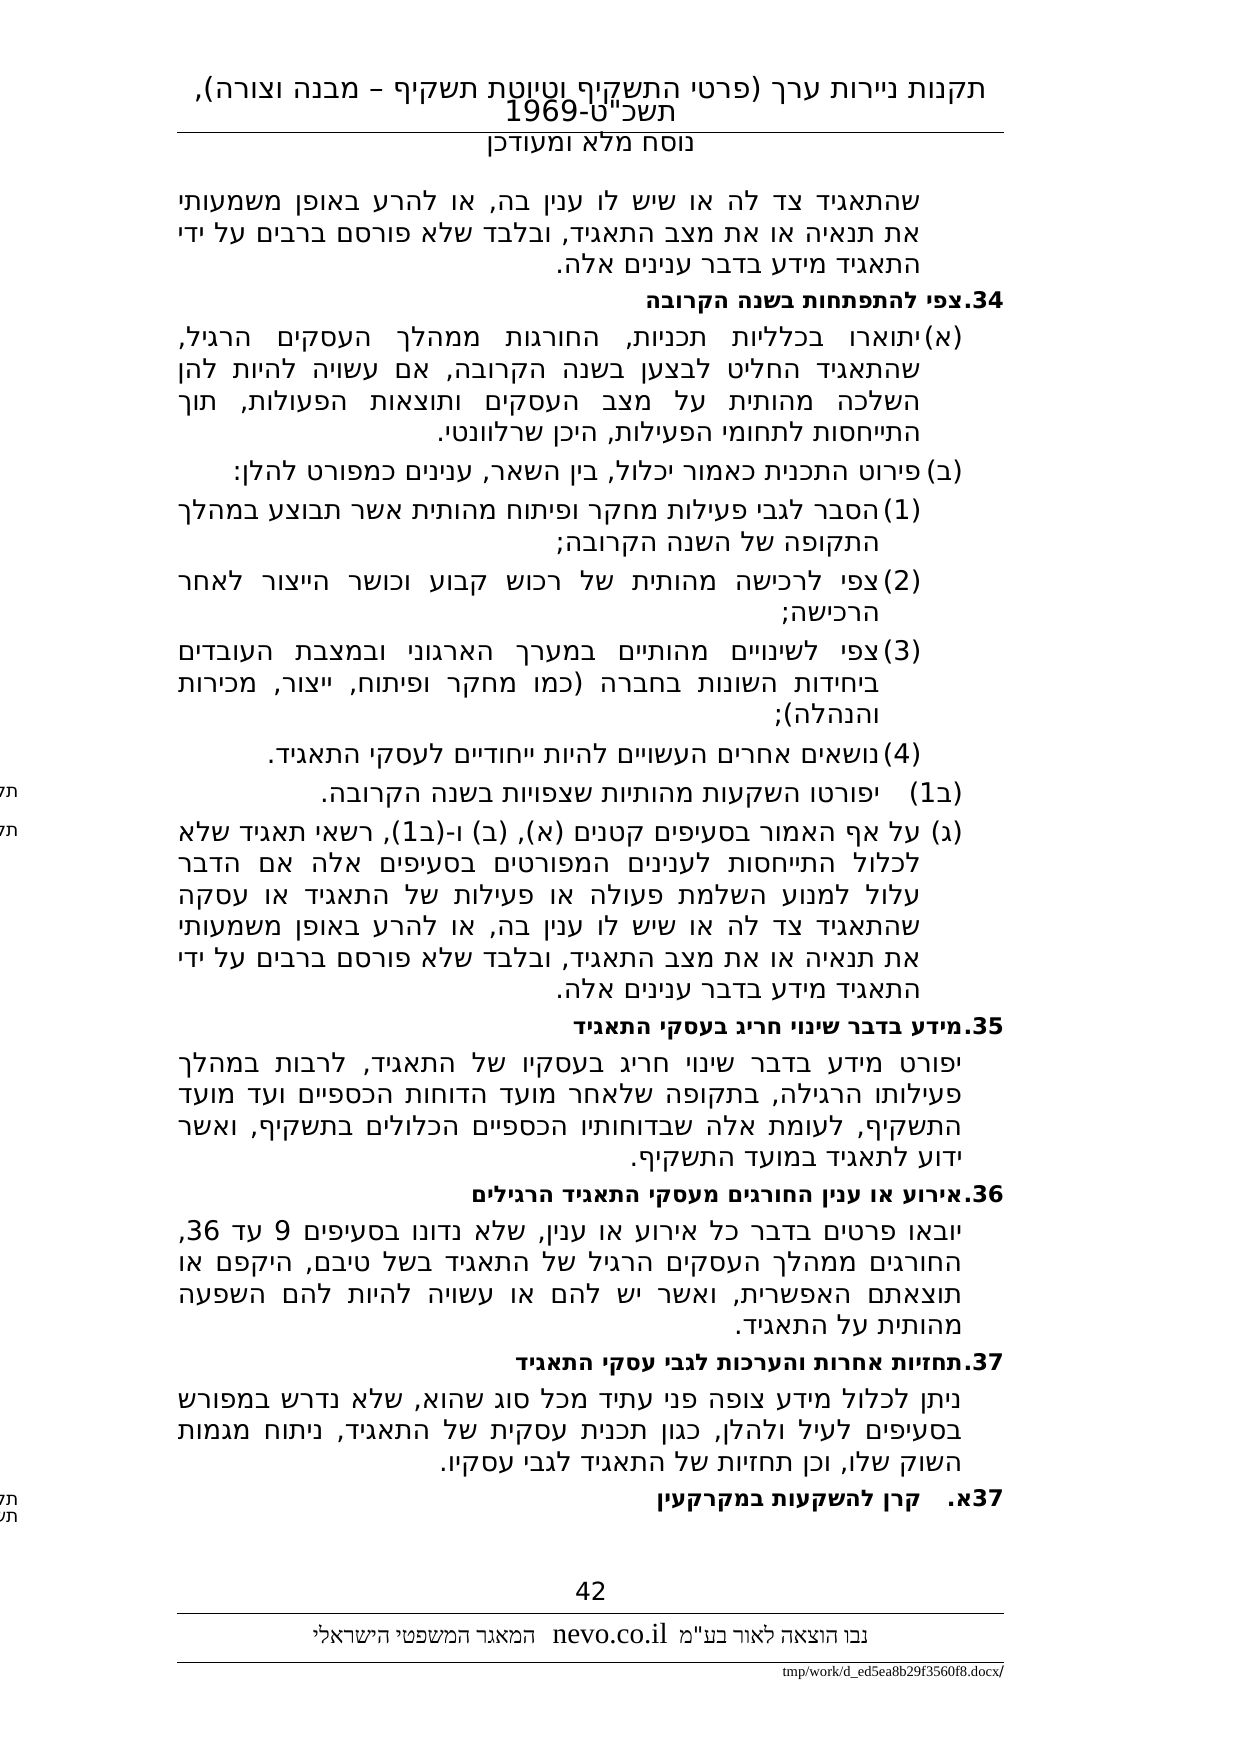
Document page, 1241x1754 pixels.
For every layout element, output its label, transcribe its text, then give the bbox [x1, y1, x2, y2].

text 37. תחזיות אחרות והערכות לגבי עסקי התאגיד [177, 1349, 1004, 1375]
text (ב) פירוט התכנית כאמור יכלול, בין השאר, ענינים כמפורט להלן: [177, 455, 963, 487]
text (2) צפי לרכישה מהותית של רכוש קבוע וכושר הייצור לאחר הרכישה; [177, 565, 921, 628]
text 35. מידע בדבר שינוי חריג בעסקי התאגיד [177, 1013, 1004, 1039]
text (ג) על אף האמור בסעיפים קטנים (א), (ב) ו-(ב1), רשאי תאגיד שלא לכלול התייחסות לענינים המפורטים בסעיפים אלה אם הדבר עלול למנוע השלמת פעולה או פעילות של התאגיד או עסקה שהתאגיד צד לה או שיש לו ענין בה, או להרע באופן משמעותי את תנאיה או את מצב התאגיד, ובלבד שלא פורסם ברבים על ידי התאגיד מידע בדבר ענינים אלה. [177, 816, 963, 1005]
text (א) יתוארו בכלליות תכניות, החורגות ממהלך העסקים הרגיל, שהתאגיד החליט לבצען בשנה הקרובה, אם עשויה להיות להן השלכה מהותית על מצב העסקים ותוצאות הפעולות, תוך התייחסות לתחומי הפעילות, היכן שרלוונטי. [177, 322, 963, 448]
text (3) צפי לשינויים מהותיים במערך הארגוני ובמצבת העובדים ביחידות השונות בחברה (כמו מחקר ופיתוח, ייצור, מכירות והנהלה); [177, 636, 921, 730]
text 34. צפי להתפתחות בשנה הקרובה [177, 287, 1004, 314]
text (1) הסבר לגבי פעילות מחקר ופיתוח מהותית אשר תבוצע במהלך התקופה של השנה הקרובה; [177, 494, 921, 558]
text יובאו פרטים בדבר כל אירוע או ענין, שלא נדונו בסעיפים 9 עד 36, החורגים ממהלך העסקים הרגיל של התאגיד בשל טיבם, היקפם או תוצאתם האפשרית, ואשר יש להם או עשויה להיות להם השפעה מהותית על התאגיד. [177, 1215, 963, 1341]
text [177, 185, 963, 280]
text 37א. קרן להשקעות במקרקעין [177, 1485, 1004, 1512]
text יפורט מידע בדבר שינוי חריג בעסקיו של התאגיד, לרבות במהלך פעילותו הרגילה, בתקופה שלאחר מועד הדוחות הכספיים ועד מועד התשקיף, לעומת אלה שבדוחותיו הכספיים הכלולים בתשקיף, ואשר ידוע לתאגיד במועד התשקיף. [177, 1047, 963, 1173]
text (ב1) יפורטו השקעות מהותיות שצפויות בשנה הקרובה. [177, 777, 963, 808]
text (4) נושאים אחרים העשויים להיות ייחודיים לעסקי התאגיד. [177, 738, 921, 769]
text 36. אירוע או ענין החורגים מעסקי התאגיד הרגילים [177, 1181, 1004, 1207]
text ניתן לכלול מידע צופה פני עתיד מכל סוג שהוא, שלא נדרש במפורש בסעיפים לעיל ולהלן, כגון תכנית עסקית של התאגיד, ניתוח מגמות השוק שלו, וכן תחזיות של התאגיד לגבי עסקיו. [177, 1383, 963, 1478]
